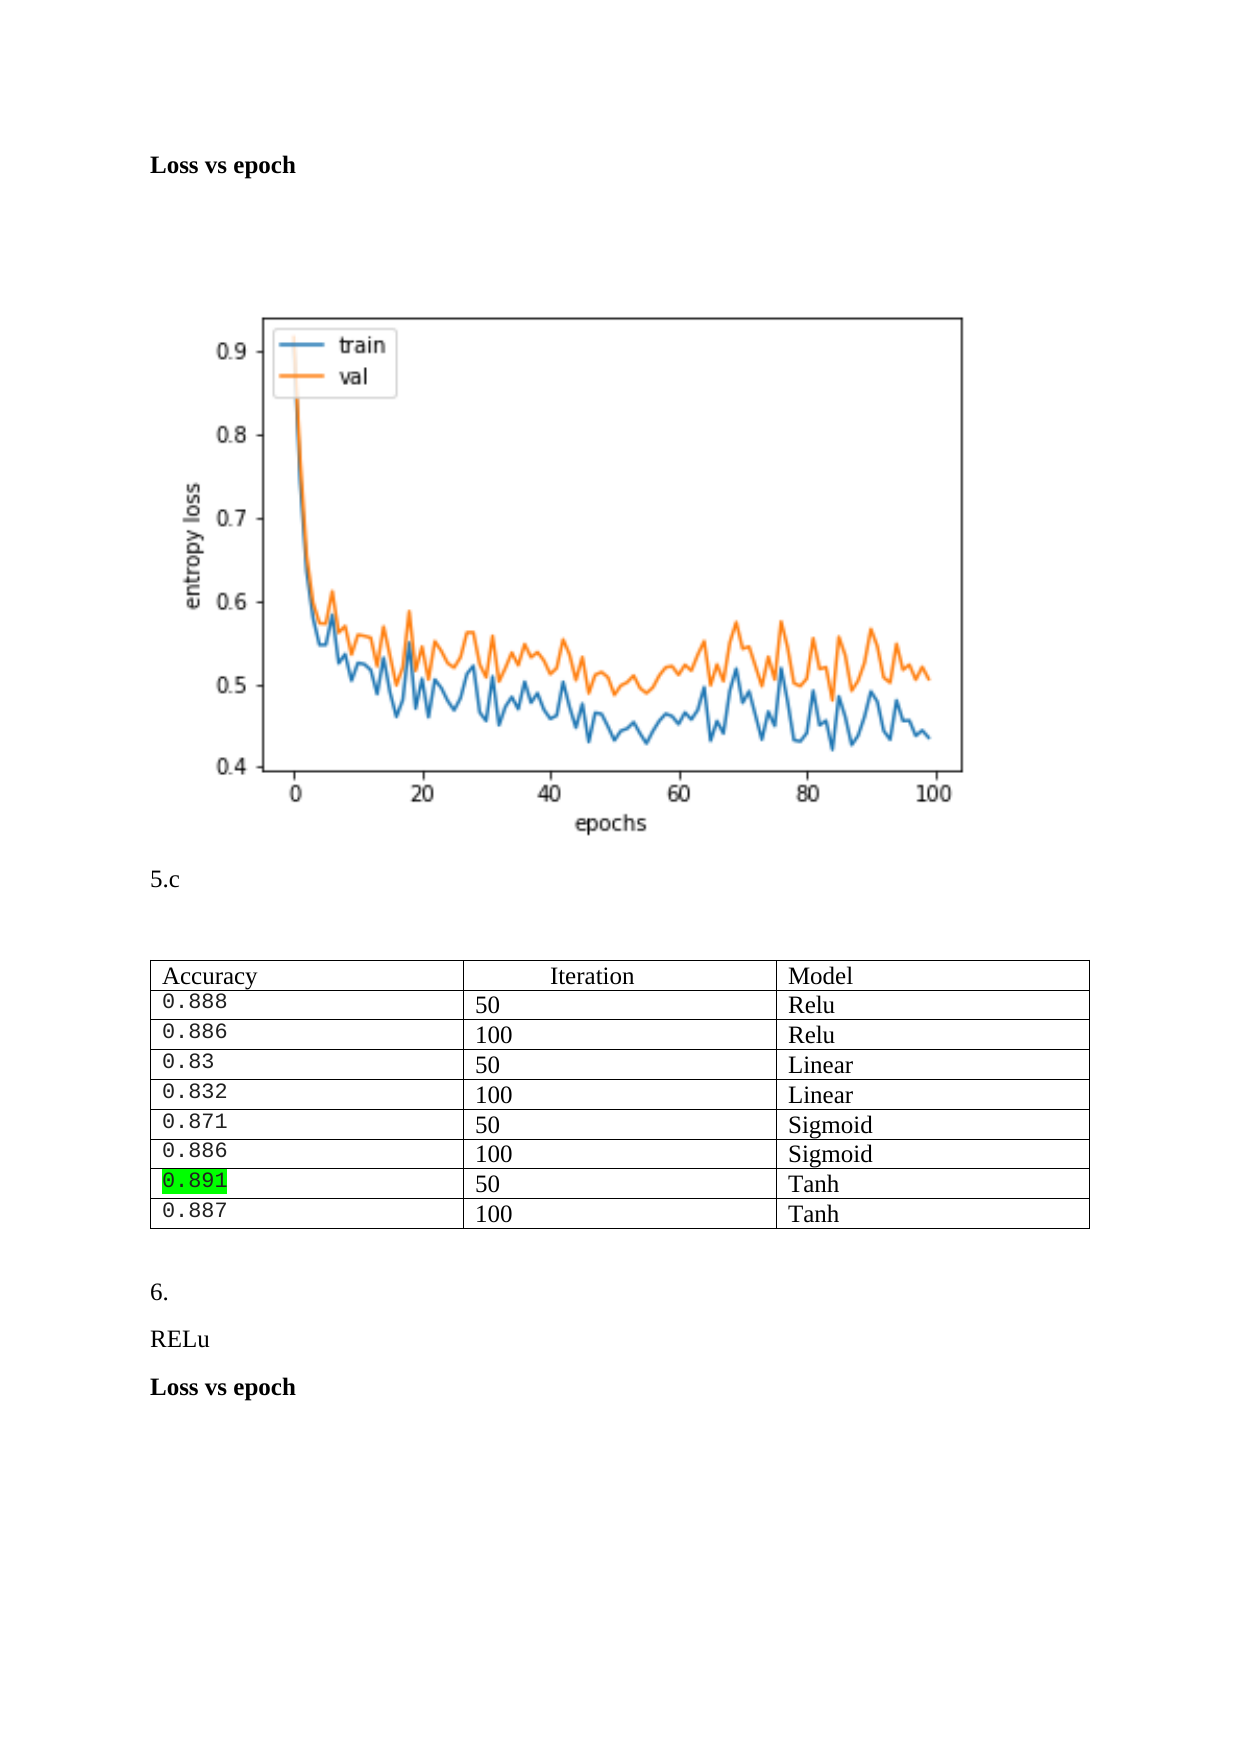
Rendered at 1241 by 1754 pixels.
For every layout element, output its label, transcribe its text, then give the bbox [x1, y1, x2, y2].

text Loss vs epoch [150, 150, 1090, 179]
text 6. [150, 1277, 1090, 1305]
table_cell 0.886 [151, 1140, 463, 1168]
table_cell 50 [464, 1110, 776, 1138]
table_cell 0.887 [151, 1199, 463, 1228]
table_cell 50 [464, 991, 776, 1019]
table_cell 0.832 [151, 1080, 463, 1109]
table_cell 0.871 [151, 1110, 463, 1138]
table_header Model [777, 961, 1089, 989]
table_cell 50 [464, 1169, 776, 1198]
table_cell Relu [777, 1020, 1089, 1049]
table_cell 0.888 [151, 991, 463, 1019]
picture [150, 245, 1050, 846]
table_cell 0.83 [151, 1050, 463, 1079]
table_cell Linear [777, 1080, 1089, 1109]
table_header Iteration [464, 961, 776, 989]
table_cell Relu [777, 991, 1089, 1019]
text RELu [150, 1324, 1090, 1353]
table_cell 100 [464, 1140, 776, 1168]
table_cell 100 [464, 1199, 776, 1228]
table_cell 50 [464, 1050, 776, 1079]
table_cell 100 [464, 1080, 776, 1109]
table_cell Sigmoid [777, 1140, 1089, 1168]
table_cell 0.891 [151, 1169, 463, 1198]
table_cell Tanh [777, 1199, 1089, 1228]
table_cell 100 [464, 1020, 776, 1049]
text 5.c [150, 864, 1090, 893]
table_cell Tanh [777, 1169, 1089, 1198]
table_cell Sigmoid [777, 1110, 1089, 1138]
table_header Accuracy [151, 961, 463, 989]
table_cell 0.886 [151, 1020, 463, 1049]
table_cell Linear [777, 1050, 1089, 1079]
text Loss vs epoch [150, 1372, 1090, 1401]
